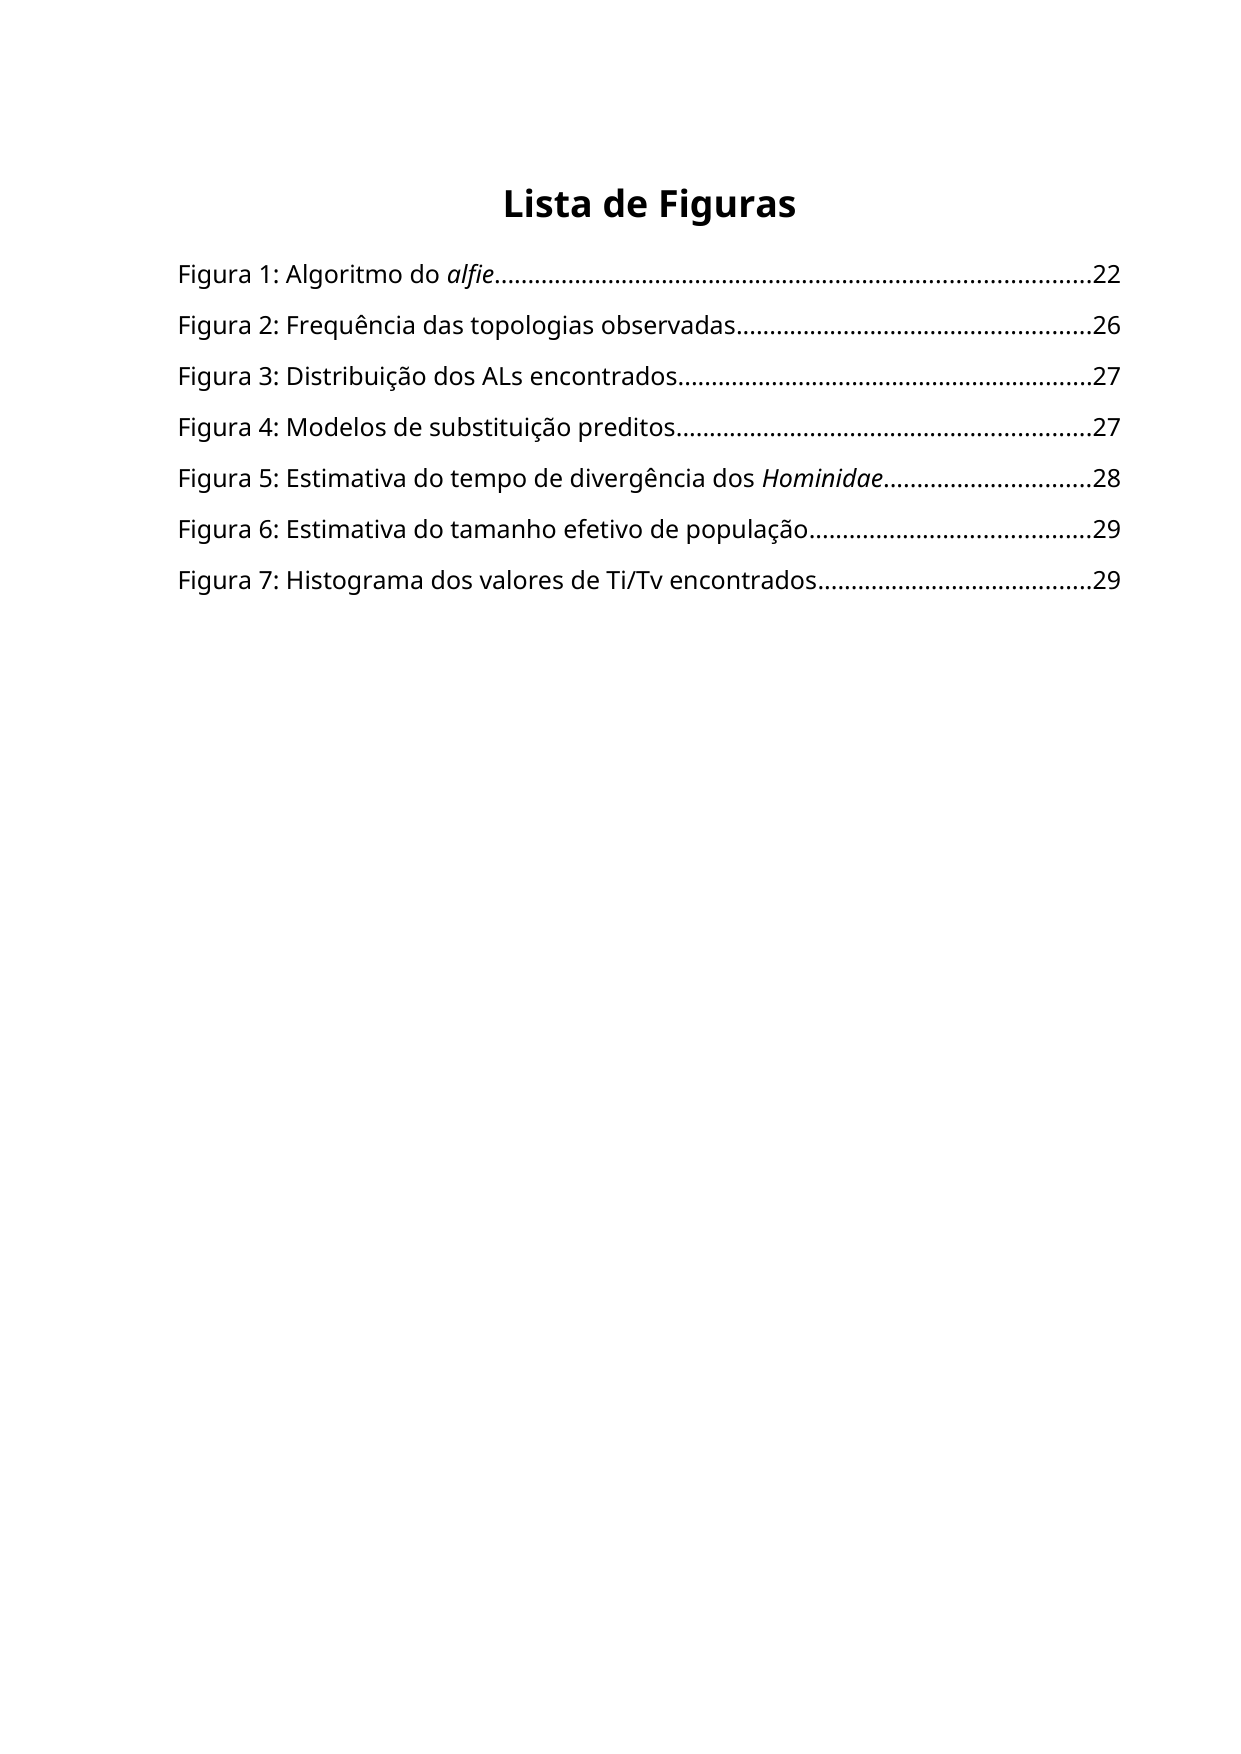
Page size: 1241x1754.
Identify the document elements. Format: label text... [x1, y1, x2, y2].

text Figura 6: Estimativa do tamanho efetivo de população 29 [177, 512, 1122, 546]
text Figura 7: Histograma dos valores de Ti/Tv encontrados 29 [177, 563, 1122, 597]
text Figura 1: Algoritmo do alfie 22 [177, 257, 1122, 291]
text Figura 2: Frequência das topologias observadas 26 [177, 308, 1122, 342]
text Figura 5: Estimativa do tempo de divergência dos Hominidae 28 [177, 461, 1122, 495]
text Figura 3: Distribuição dos ALs encontrados 27 [177, 359, 1122, 393]
list Lista de Figuras [177, 177, 1122, 228]
text Figura 4: Modelos de substituição preditos 27 [177, 410, 1122, 444]
